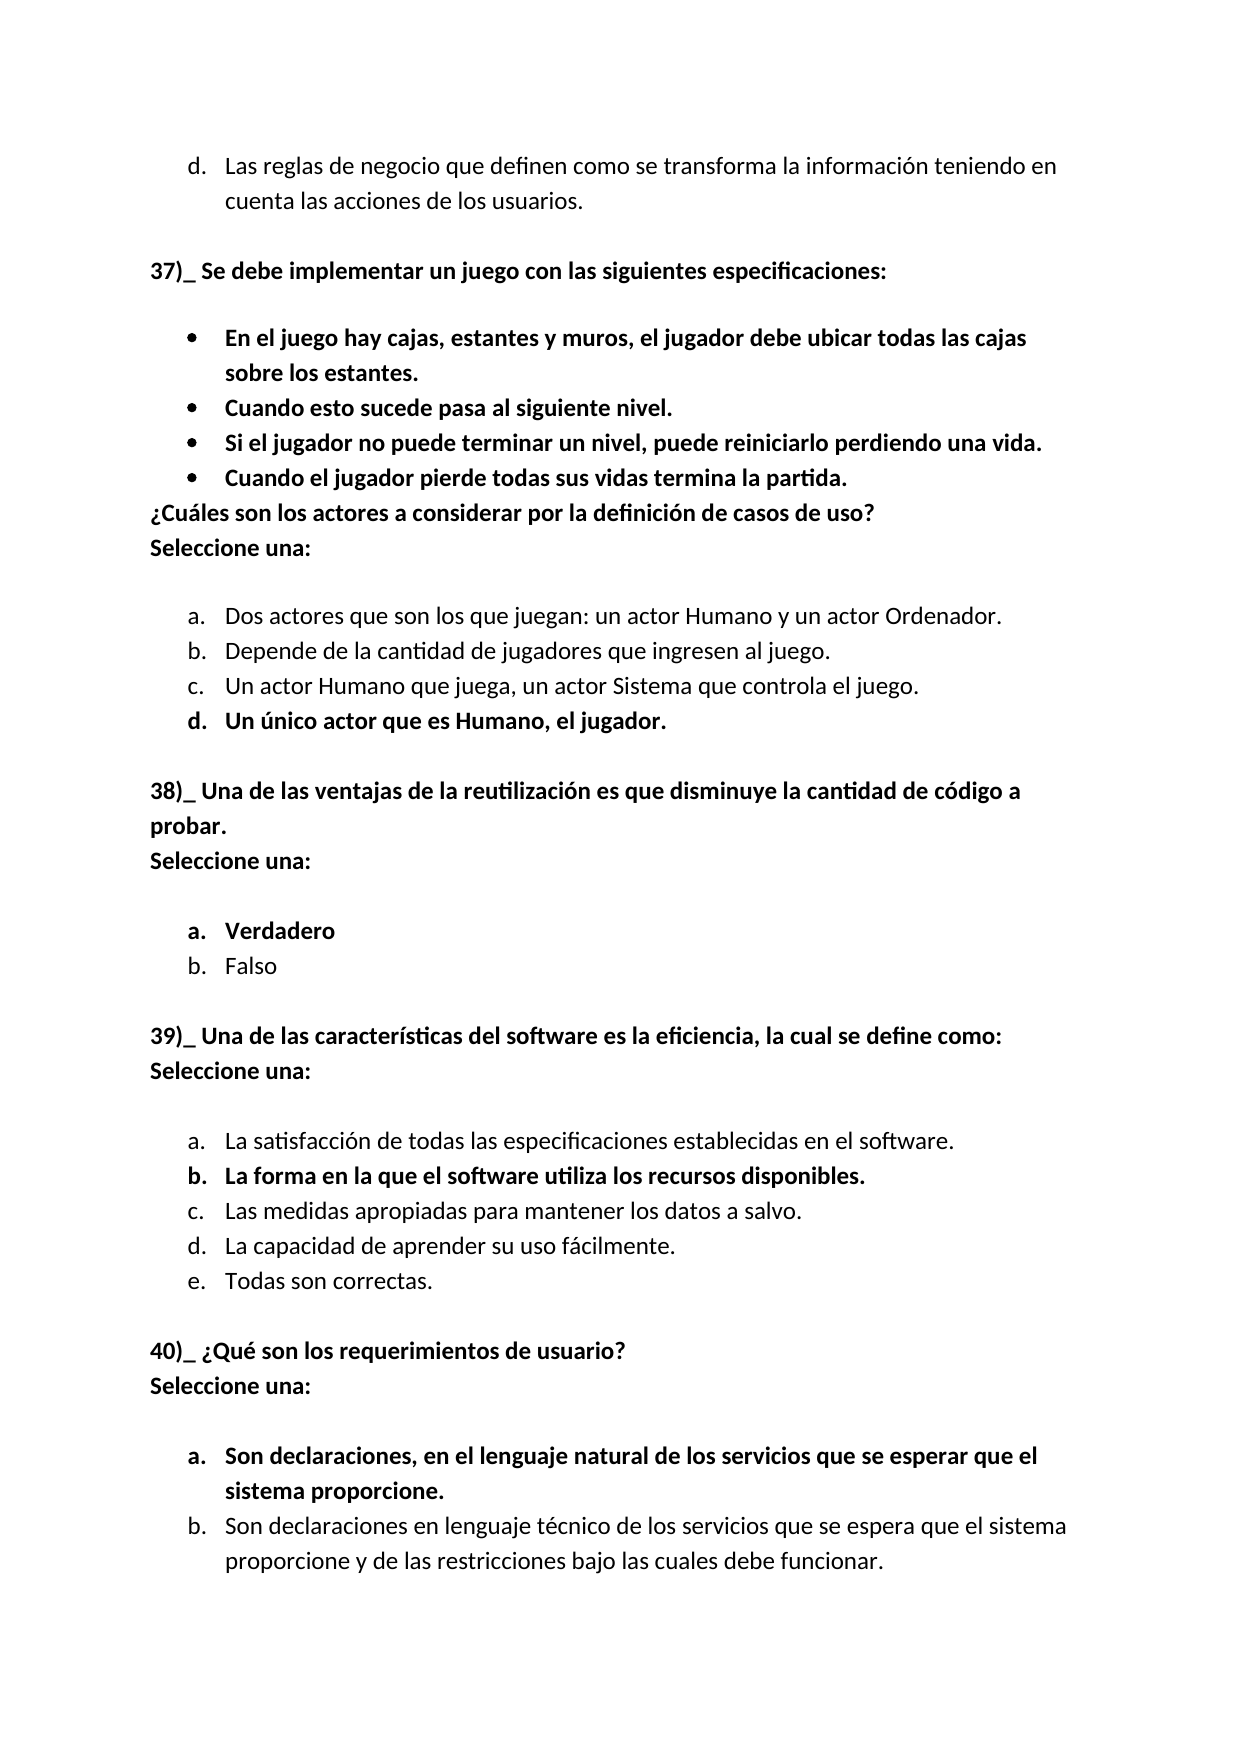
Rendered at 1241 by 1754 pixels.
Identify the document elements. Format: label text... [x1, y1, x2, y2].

text 38)_ Una de las ventajas de la reutilización es que disminuye la cantidad de código a probar. [150, 775, 1090, 841]
list Un actor Humano que juega, un actor Sistema que controla el juego. [187, 670, 1090, 701]
text Seleccione una: [150, 1370, 1090, 1401]
list Falso [187, 950, 1090, 981]
list Son declaraciones en lenguaje técnico de los servicios que se espera que el sistema proporcione y de las restricciones bajo las cuales debe funcionar. [187, 1510, 1090, 1576]
list Todas son correctas. [187, 1265, 1090, 1296]
list Cuando el jugador pierde todas sus vidas termina la partida. [187, 462, 1090, 493]
text ¿Cuáles son los actores a considerar por la definición de casos de uso? [150, 497, 1090, 528]
list La satisfacción de todas las especificaciones establecidas en el software. [187, 1125, 1090, 1156]
list Dos actores que son los que juegan: un actor Humano y un actor Ordenador. [187, 600, 1090, 631]
text 37)_ Se debe implementar un juego con las siguientes especificaciones: [150, 255, 1090, 286]
list Las medidas apropiadas para mantener los datos a salvo. [187, 1195, 1090, 1226]
text Seleccione una: [150, 532, 1090, 563]
list Cuando esto sucede pasa al siguiente nivel. [187, 392, 1090, 423]
text Seleccione una: [150, 845, 1090, 876]
list Verdadero [187, 915, 1090, 946]
list En el juego hay cajas, estantes y muros, el jugador debe ubicar todas las cajas sobre los estantes. [187, 322, 1090, 388]
list Las reglas de negocio que definen como se transforma la información teniendo en cuenta las acciones de los usuarios. [187, 150, 1090, 216]
list Un único actor que es Humano, el jugador. [187, 705, 1090, 736]
list Son declaraciones, en el lenguaje natural de los servicios que se esperar que el sistema proporcione. [187, 1440, 1090, 1506]
text 40)_ ¿Qué son los requerimientos de usuario? [150, 1335, 1090, 1366]
text Seleccione una: [150, 1055, 1090, 1086]
list La forma en la que el software utiliza los recursos disponibles. [187, 1160, 1090, 1191]
text 39)_ Una de las características del software es la eficiencia, la cual se define como: [150, 1020, 1090, 1051]
list La capacidad de aprender su uso fácilmente. [187, 1230, 1090, 1261]
list Depende de la cantidad de jugadores que ingresen al juego. [187, 635, 1090, 666]
list Si el jugador no puede terminar un nivel, puede reiniciarlo perdiendo una vida. [187, 427, 1090, 458]
